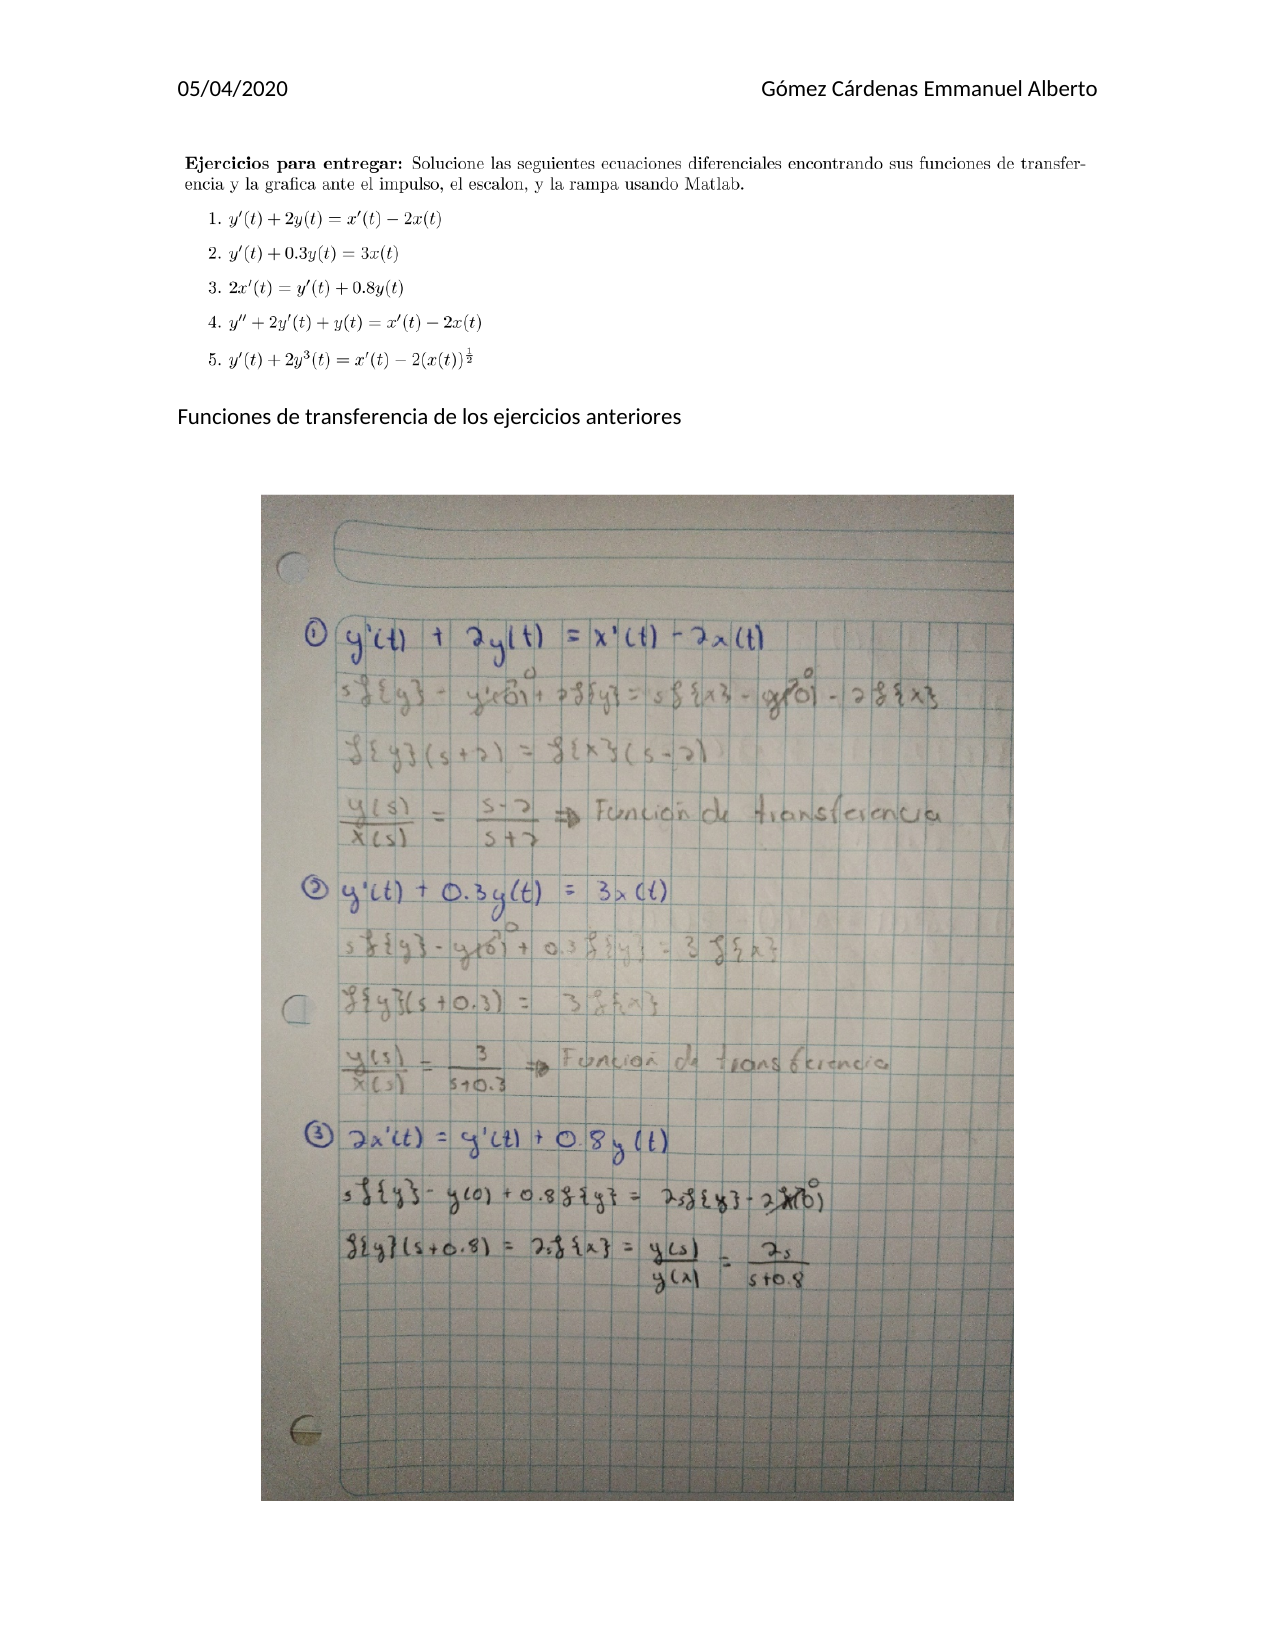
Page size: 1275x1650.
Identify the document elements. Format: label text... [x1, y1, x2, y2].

text Funciones de transferencia de los ejercicios anteriores [177, 400, 1098, 430]
picture [261, 496, 1014, 1500]
picture [177, 147, 1098, 400]
